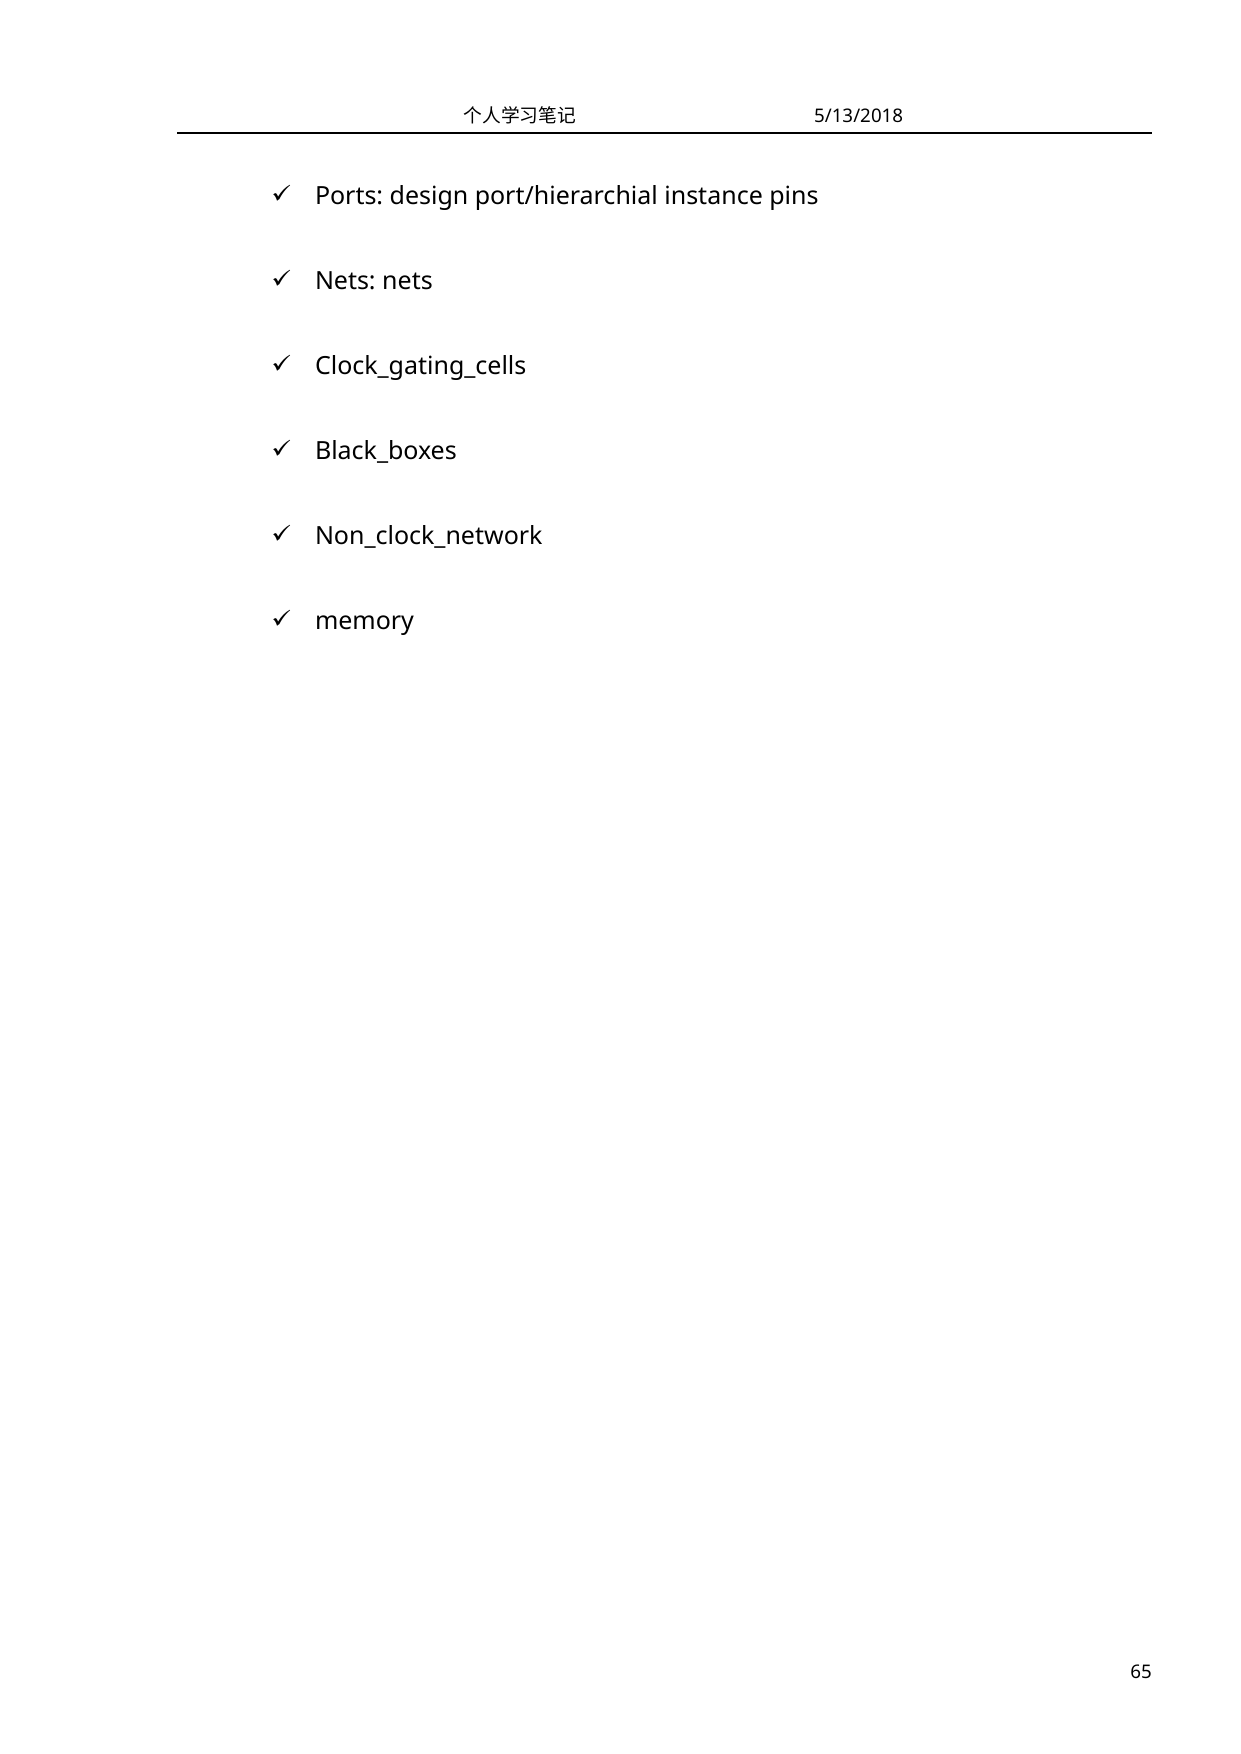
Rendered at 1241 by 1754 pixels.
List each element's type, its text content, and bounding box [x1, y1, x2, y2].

list Ports: design port/hierarchial instance pins [271, 161, 1152, 229]
list Nets: nets [271, 246, 1152, 314]
list memory [271, 586, 1152, 653]
list Clock_gating_cells [271, 331, 1152, 399]
list Black_boxes [271, 416, 1152, 484]
list Non_clock_network [271, 501, 1152, 568]
